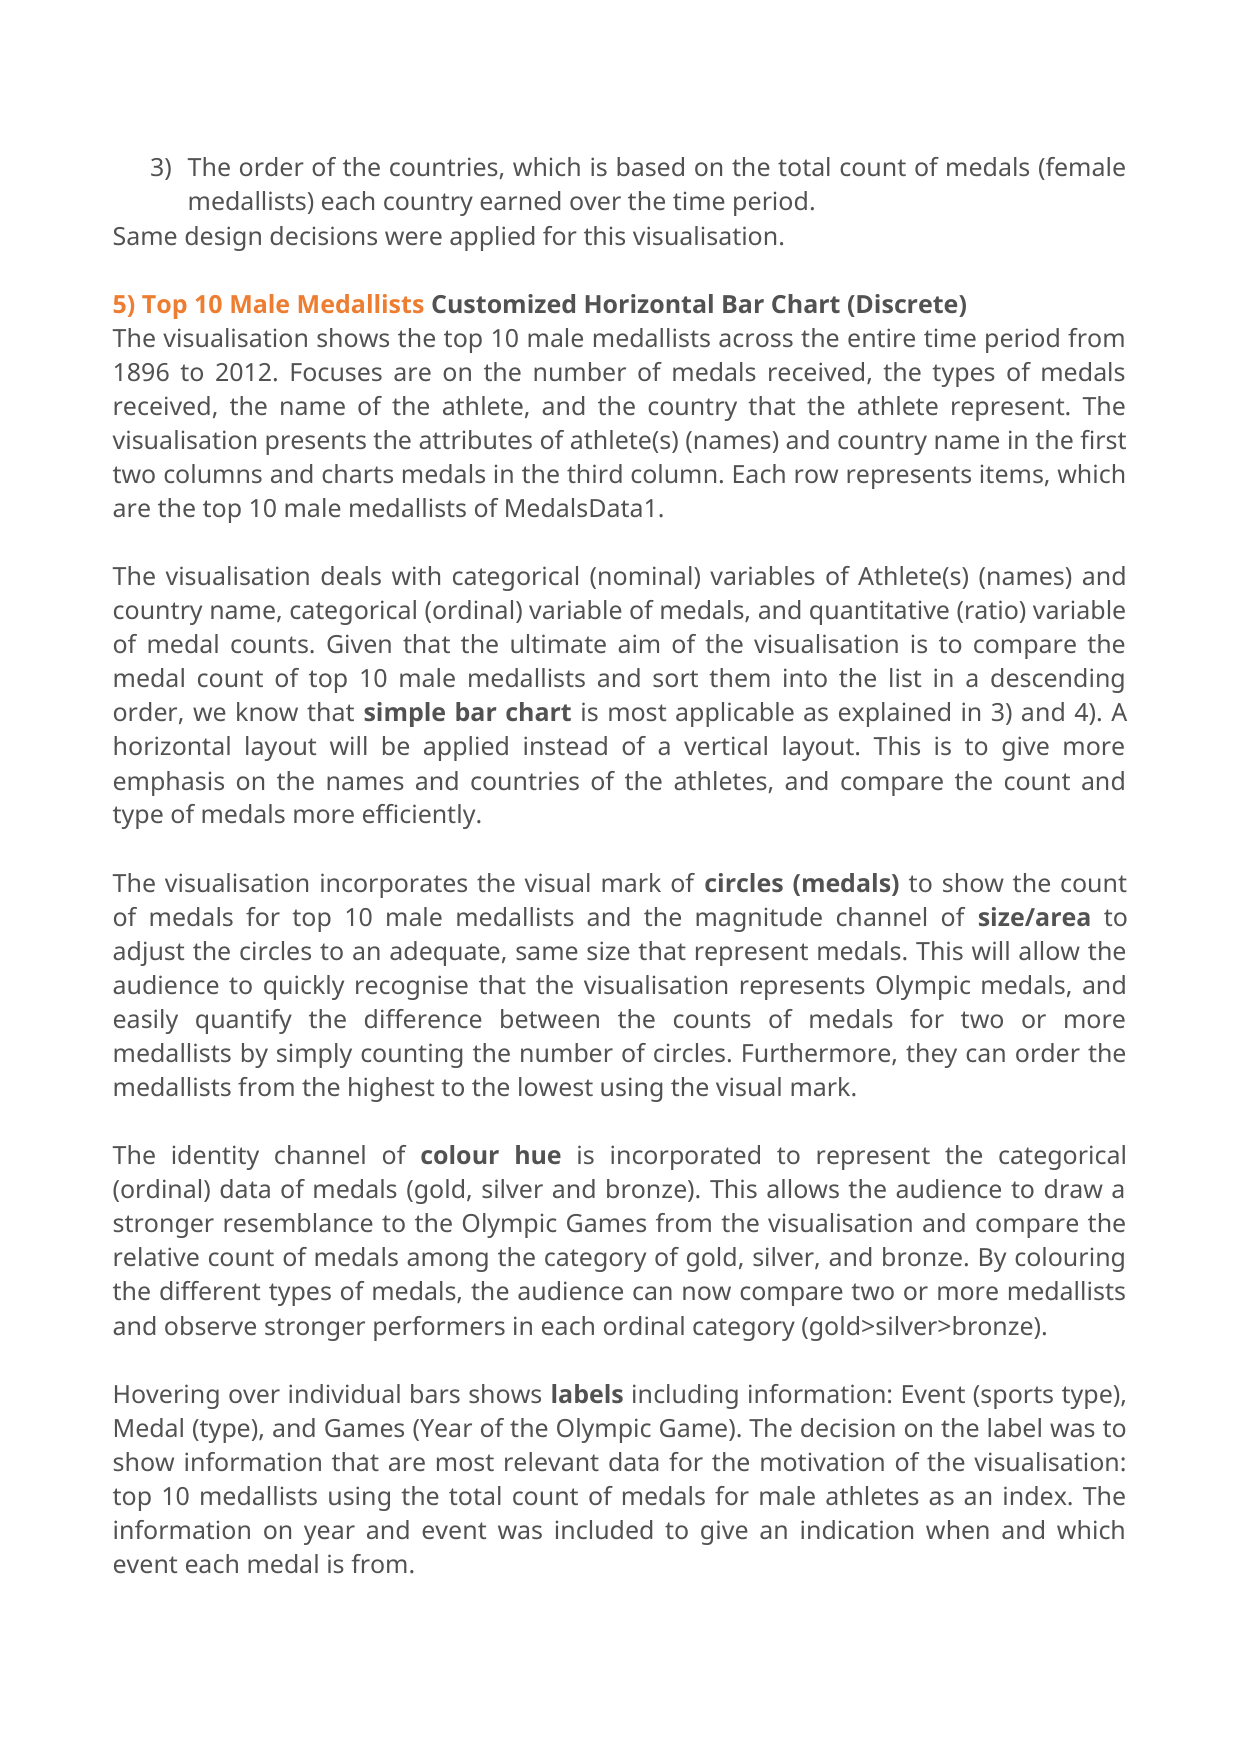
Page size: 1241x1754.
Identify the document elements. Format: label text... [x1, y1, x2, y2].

list The order of the countries, which is based on the total count of medals (female medallists) each country earned over the time period. [150, 150, 1128, 218]
text Hovering over individual bars shows labels including information: Event (sports type), Medal (type), and Games (Year of the Olympic Game). The decision on the label was to show information that are most relevant data for the motivation of the visualisation: top 10 medallists using the total count of medals for male athletes as an index. The information on year and event was included to give an indication when and which event each medal is from. [112, 1376, 1128, 1581]
text The identity channel of colour hue is incorporated to represent the categorical (ordinal) data of medals (gold, silver and bronze). This allows the audience to draw a stronger resemblance to the Olympic Games from the visualisation and compare the relative count of medals among the category of gold, silver, and bronze. By colouring the different types of medals, the audience can now compare two or more medallists and observe stronger performers in each ordinal category (gold>silver>bronze). [112, 1138, 1128, 1342]
text Same design decisions were applied for this visualisation. [112, 218, 1128, 252]
text The visualisation shows the top 10 male medallists across the entire time period from 1896 to 2012. Focuses are on the number of medals received, the types of medals received, the name of the athlete, and the country that the athlete represent. The visualisation presents the attributes of athlete(s) (names) and country name in the first two columns and charts medals in the third column. Each row represents items, which are the top 10 male medallists of MedalsData1. [112, 320, 1128, 525]
text The visualisation deals with categorical (nominal) variables of Athlete(s) (names) and country name, categorical (ordinal) variable of medals, and quantitative (ratio) variable of medal counts. Given that the ultimate aim of the visualisation is to compare the medal count of top 10 male medallists and sort them into the list in a descending order, we know that simple bar chart is most applicable as explained in 3) and 4). A horizontal layout will be applied instead of a vertical layout. This is to give more emphasis on the names and countries of the athletes, and compare the count and type of medals more efficiently. [112, 559, 1128, 831]
text The visualisation incorporates the visual mark of circles (medals) to show the count of medals for top 10 male medallists and the magnitude channel of size/area to adjust the circles to an adequate, same size that represent medals. This will allow the audience to quickly recognise that the visualisation represents Olympic medals, and easily quantify the difference between the counts of medals for two or more medallists by simply counting the number of circles. Furthermore, they can order the medallists from the highest to the lowest using the visual mark. [112, 865, 1128, 1104]
text 5) Top 10 Male Medallists Customized Horizontal Bar Chart (Discrete) [112, 286, 1128, 320]
